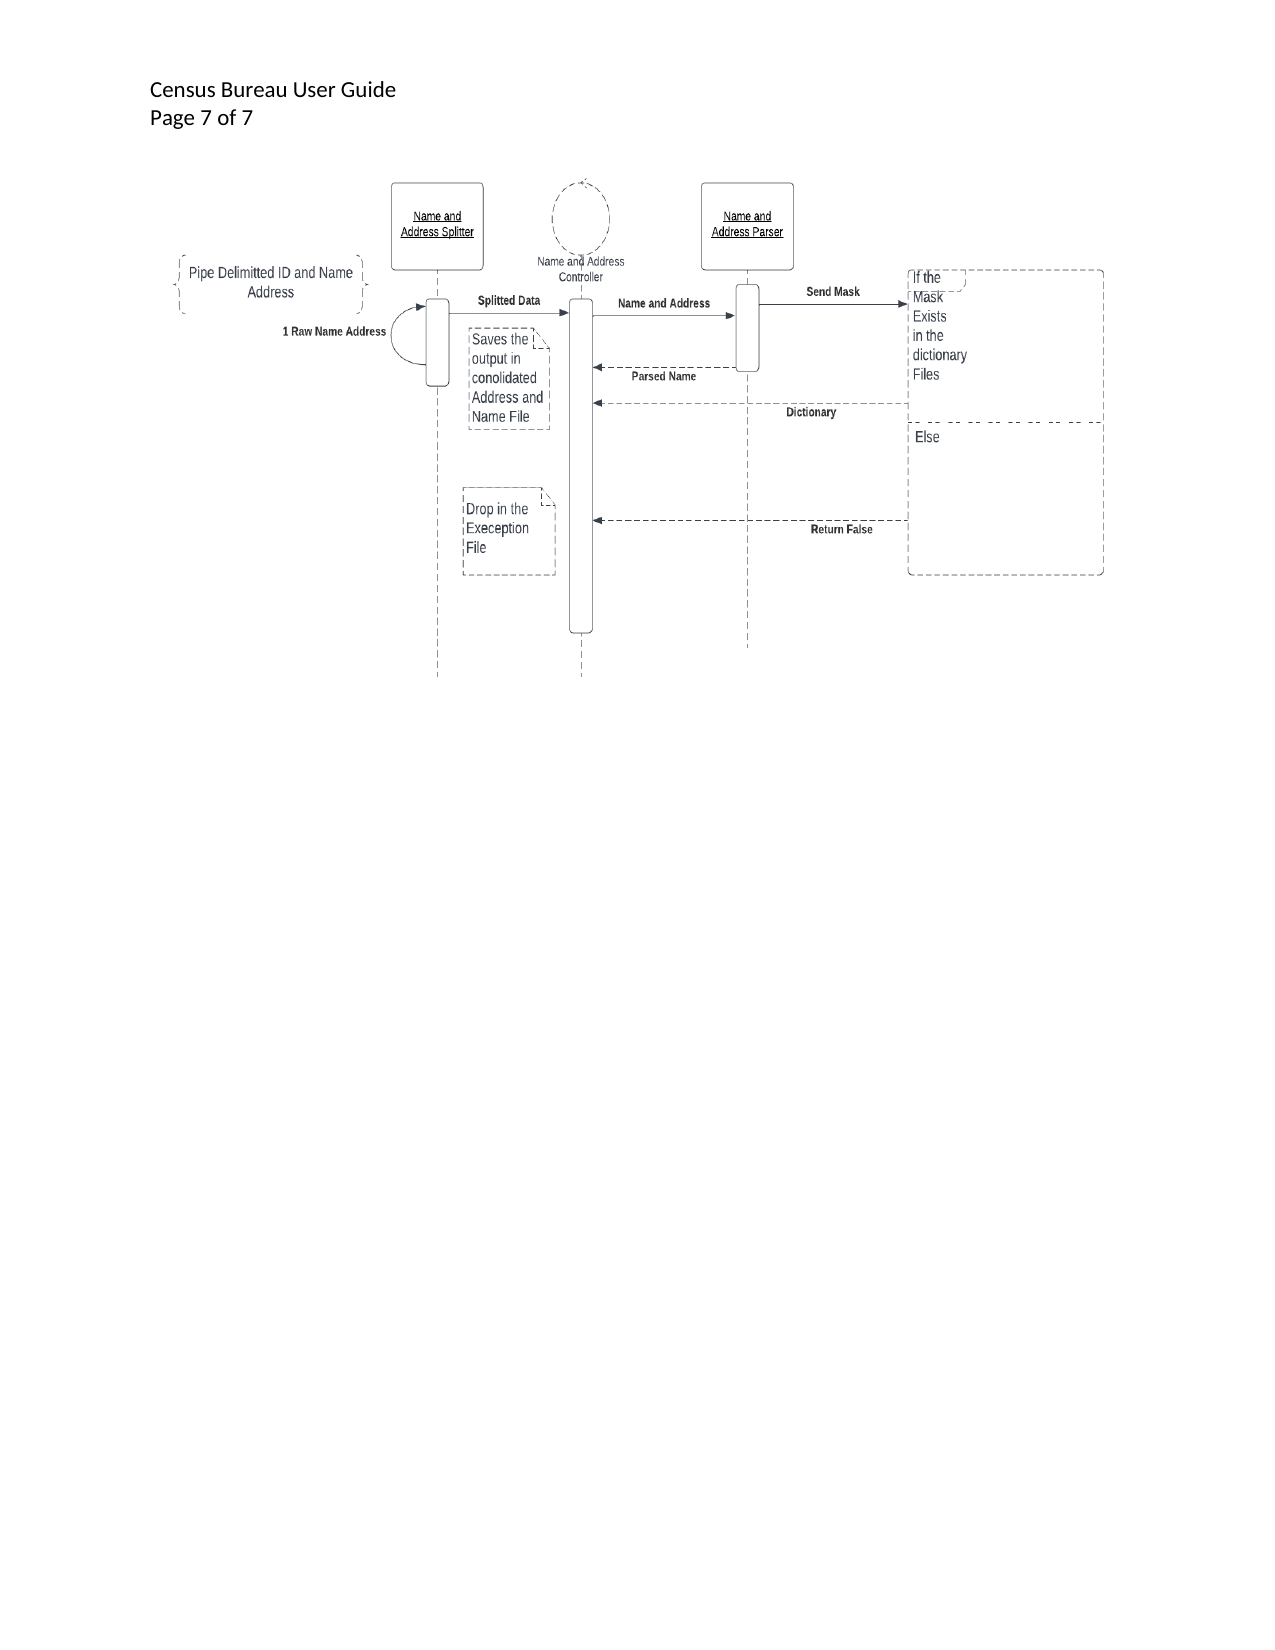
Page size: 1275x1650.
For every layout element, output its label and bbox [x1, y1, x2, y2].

picture [150, 150, 1125, 705]
